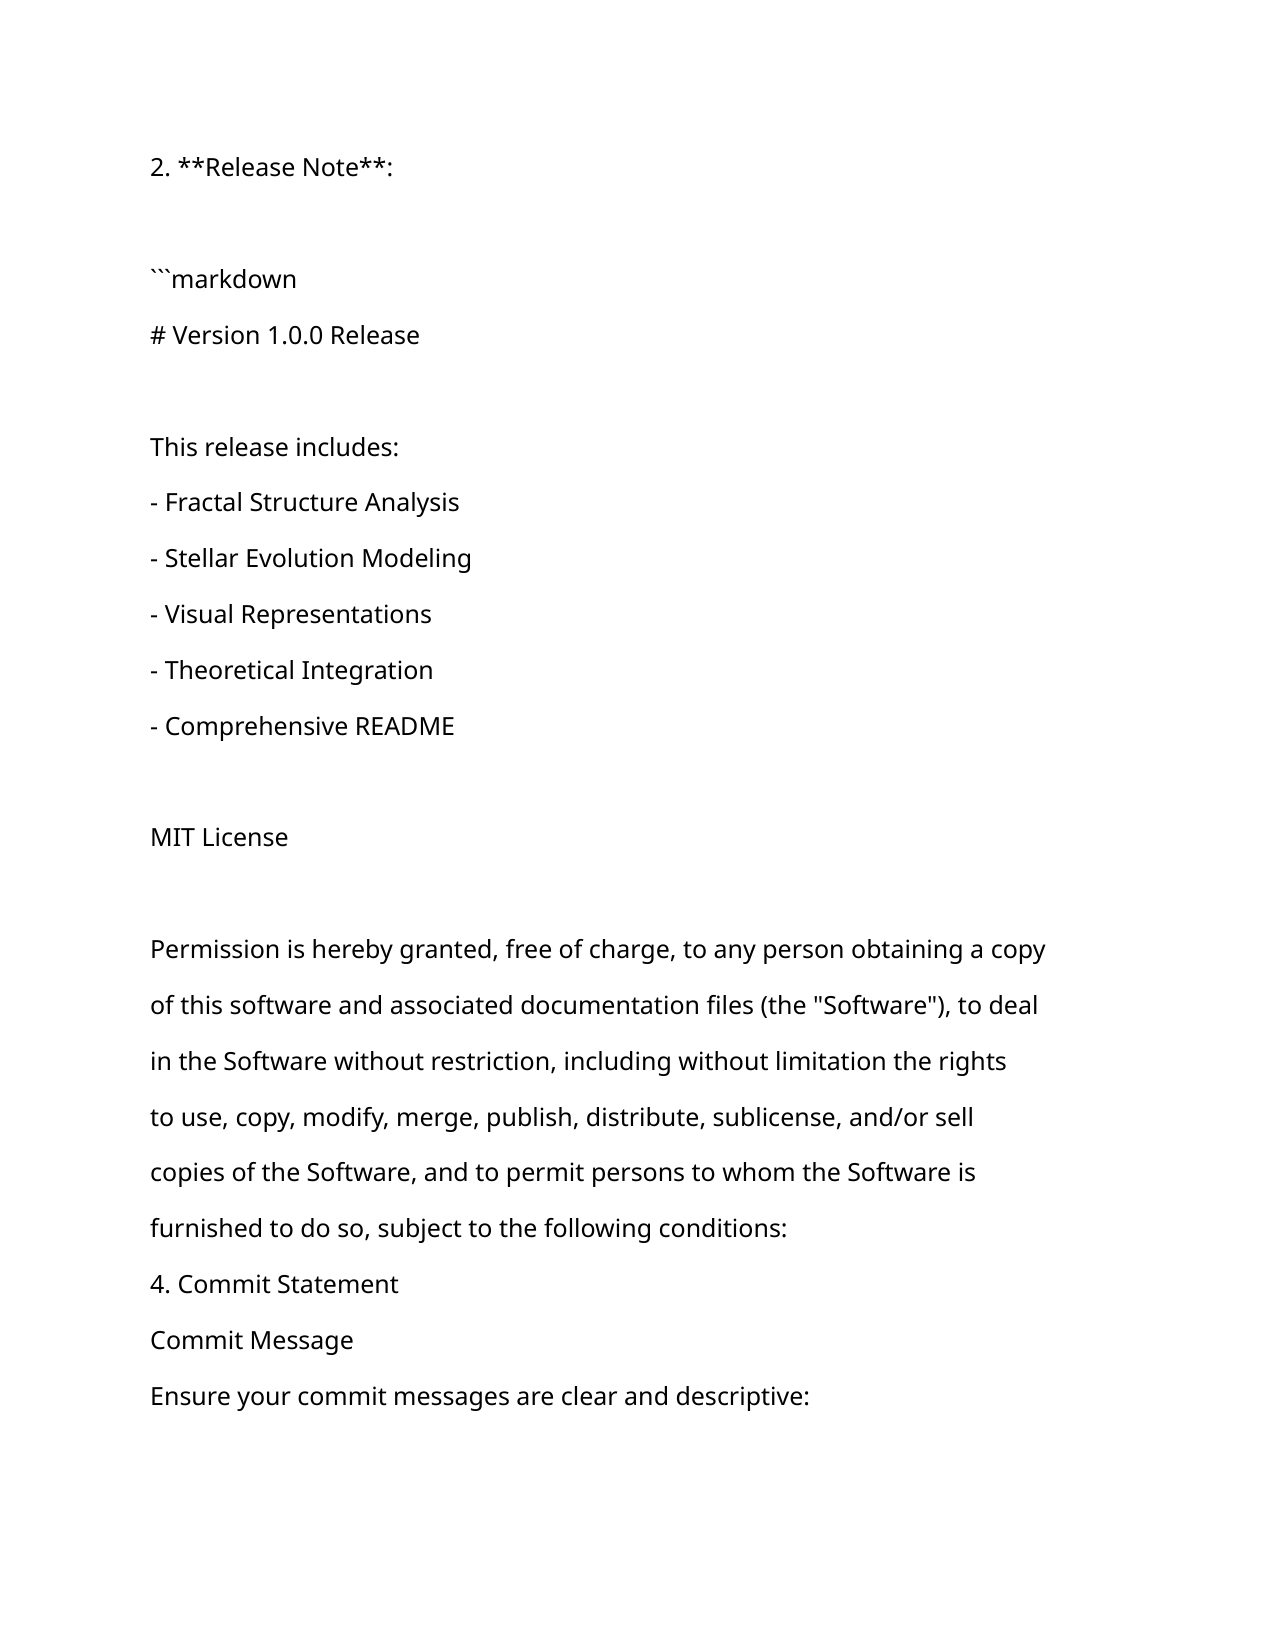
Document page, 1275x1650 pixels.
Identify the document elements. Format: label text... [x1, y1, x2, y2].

text MIT License [150, 820, 1125, 854]
text - Stellar Evolution Modeling [150, 541, 1125, 575]
text copies of the Software, and to permit persons to whom the Software is [150, 1155, 1125, 1189]
text furnished to do so, subject to the following conditions: [150, 1211, 1125, 1245]
text Permission is hereby granted, free of charge, to any person obtaining a copy [150, 932, 1125, 966]
text 4. Commit Statement [150, 1267, 1125, 1301]
text Ensure your commit messages are clear and descriptive: [150, 1378, 1125, 1412]
text - Theoretical Integration [150, 652, 1125, 687]
text ```markdown [150, 262, 1125, 296]
text # Version 1.0.0 Release [150, 317, 1125, 352]
text This release includes: [150, 429, 1125, 463]
text - Visual Representations [150, 597, 1125, 631]
text Commit Message [150, 1322, 1125, 1357]
text in the Software without restriction, including without limitation the rights [150, 1043, 1125, 1077]
text - Comprehensive README [150, 708, 1125, 742]
text of this software and associated documentation files (the "Software"), to deal [150, 987, 1125, 1022]
text - Fractal Structure Analysis [150, 485, 1125, 519]
text 2. **Release Note**: [150, 150, 1125, 184]
text to use, copy, modify, merge, publish, distribute, sublicense, and/or sell [150, 1099, 1125, 1133]
